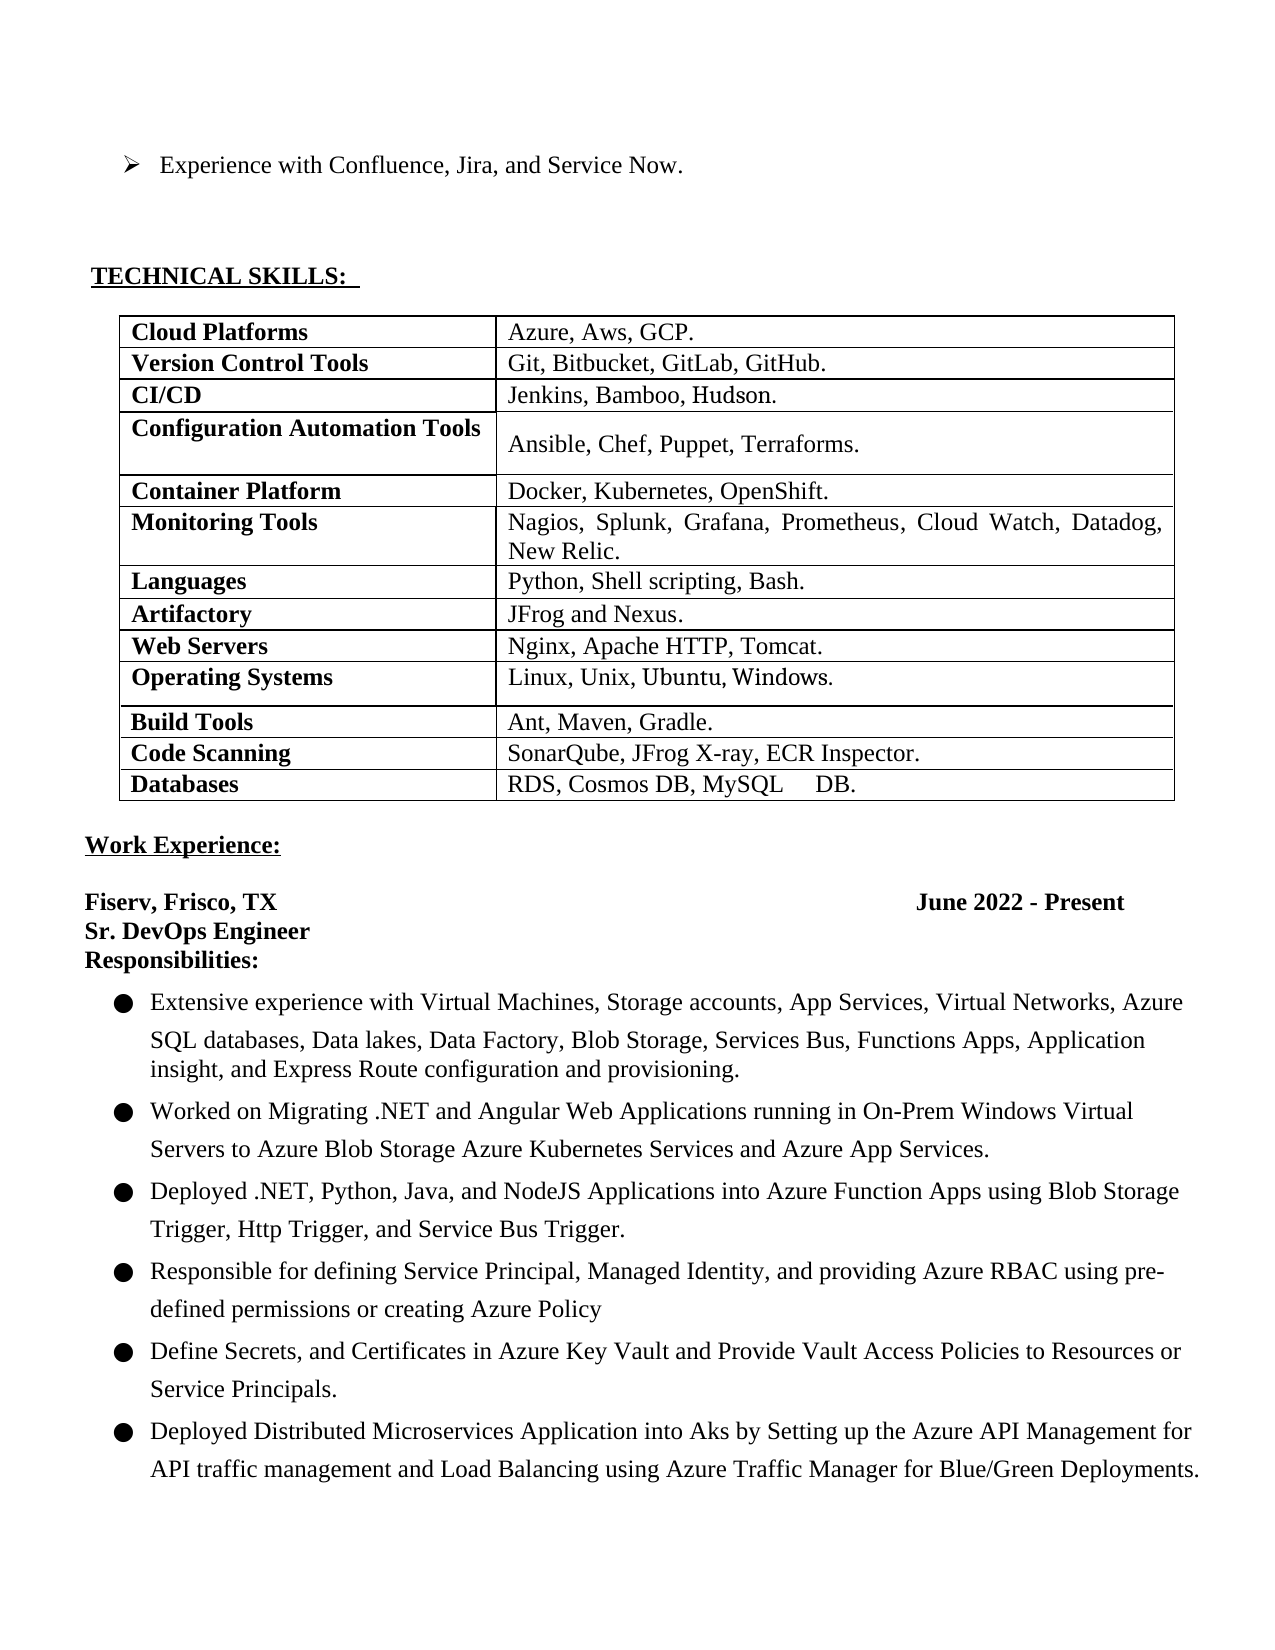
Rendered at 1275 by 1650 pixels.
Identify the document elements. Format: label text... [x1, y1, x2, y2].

text Sr. DevOps Engineer [84, 916, 1209, 945]
list Deployed .NET, Python, Java, and NodeJS Applications into Azure Function Apps using Blob Storage Trigger, Http Trigger, and Service Bus Trigger. [112, 1162, 1209, 1242]
table_cell Languages [120, 566, 495, 598]
table_cell Ansible, Chef, Puppet, Terraforms. [497, 411, 1174, 474]
table_cell Operating Systems [120, 662, 495, 705]
table_cell Container Platform [120, 476, 496, 506]
table_cell Monitoring Tools [120, 507, 495, 565]
table_header Cloud Platforms [120, 317, 495, 347]
table_cell Git, Bitbucket, GitLab, GitHub. [497, 348, 1174, 378]
list Experience with Confluence, Jira, and Service Now. [122, 150, 1209, 179]
list Define Secrets, and Certificates in Azure Key Vault and Provide Vault Access Policies to Resources or Service Principals. [112, 1322, 1209, 1402]
table_cell Web Servers [120, 631, 495, 661]
table_cell Jenkins, Bamboo, Hudson. [497, 380, 1174, 411]
text Fiserv, Frisco, TX June 2022 - Present [84, 887, 1209, 916]
list Responsible for defining Service Principal, Managed Identity, and providing Azure RBAC using pre-defined permissions or creating Azure Policy [112, 1242, 1209, 1322]
text TECHNICAL SKILLS: [84, 261, 1209, 290]
table_cell Docker, Kubernetes, OpenShift. [497, 474, 1174, 506]
table_cell Ant, Maven, Gradle. [497, 705, 1174, 737]
table_cell Code Scanning [120, 738, 496, 768]
table_cell Version Control Tools [120, 348, 495, 378]
table_cell Nagios, Splunk, Grafana, Prometheus, Cloud Watch, Datadog, New Relic. [497, 506, 1174, 565]
table_cell Python, Shell scripting, Bash. [497, 566, 1174, 598]
table_cell JFrog and Nexus. [497, 599, 1174, 629]
table_cell Databases [120, 770, 496, 800]
table_cell Linux, Unix, Ubuntu, Windows. [497, 662, 1174, 705]
list Deployed Distributed Microservices Application into Aks by Setting up the Azure API Management for API traffic management and Load Balancing using Azure Traffic Manager for Blue/Green Deployments. [112, 1402, 1209, 1482]
text Work Experience: [84, 830, 1209, 859]
table_cell Nginx, Apache HTTP, Tomcat. [497, 631, 1174, 661]
list Extensive experience with Virtual Machines, Storage accounts, App Services, Virtual Networks, Azure SQL databases, Data lakes, Data Factory, Blob Storage, Services Bus, Functions Apps, Application insight, and Express Route configuration and provisioning. [112, 974, 1209, 1082]
table_header Azure, Aws, GCP. [497, 317, 1174, 347]
list Worked on Migrating .NET and Angular Web Applications running in On-Prem Windows Virtual Servers to Azure Blob Storage Azure Kubernetes Services and Azure App Services. [112, 1082, 1209, 1162]
table_cell Artifactory [120, 599, 495, 629]
table_cell SonarQube, JFrog X-ray, ECR Inspector. [497, 737, 1174, 768]
table_cell RDS, Cosmos DB, MySQL DB. [497, 769, 1174, 800]
text Responsibilities: [84, 945, 1209, 974]
table_cell CI/CD [120, 380, 495, 411]
table_cell Build Tools [120, 706, 496, 737]
table_cell Configuration Automation Tools [120, 413, 496, 474]
